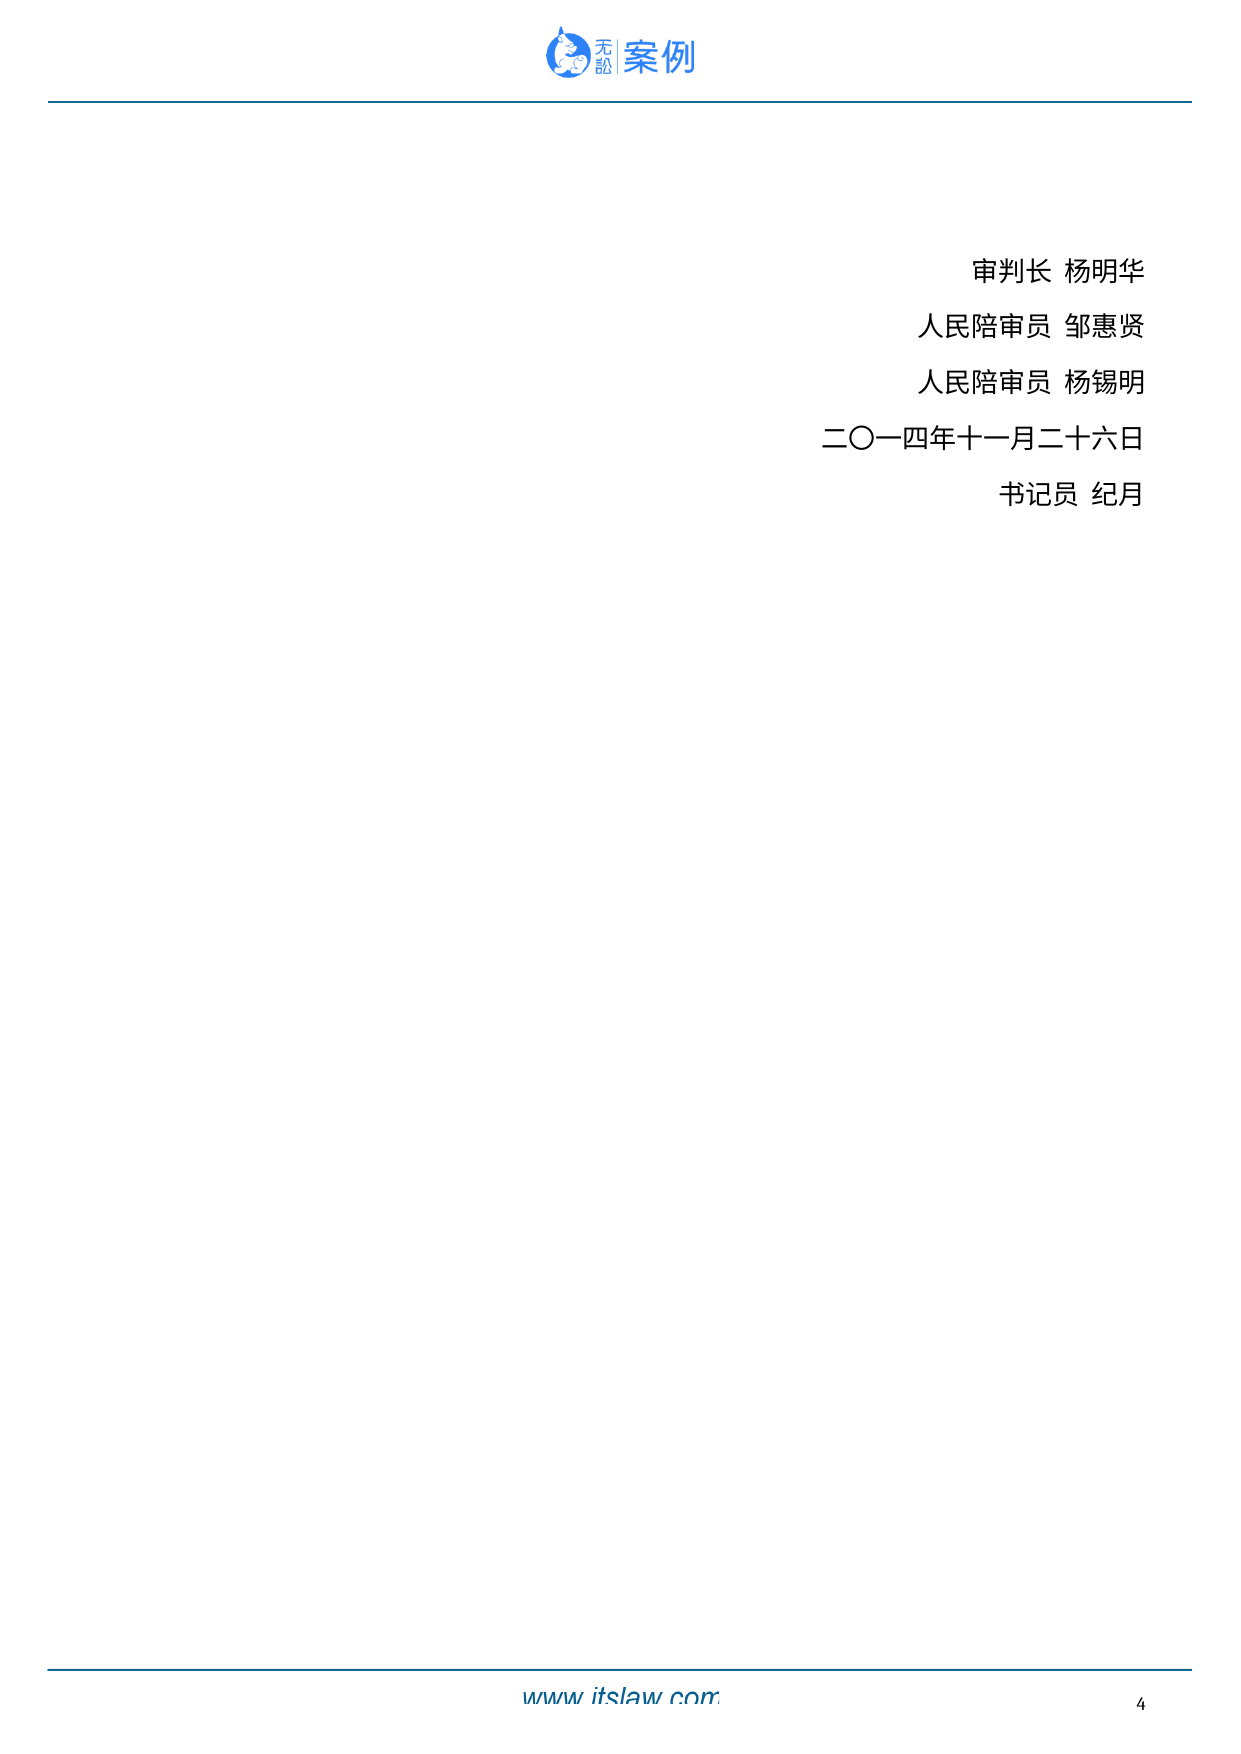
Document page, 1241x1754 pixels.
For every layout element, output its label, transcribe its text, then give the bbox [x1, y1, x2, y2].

picture [546, 26, 694, 78]
text 二〇一四年十一月二十六日 [94, 414, 1146, 459]
text 审判长 杨明华 [94, 247, 1146, 291]
text 书记员 纪月 [94, 470, 1146, 514]
text 人民陪审员 邹惠贤 [94, 303, 1146, 347]
picture [523, 1687, 720, 1704]
text 人民陪审员 杨锡明 [94, 359, 1146, 403]
